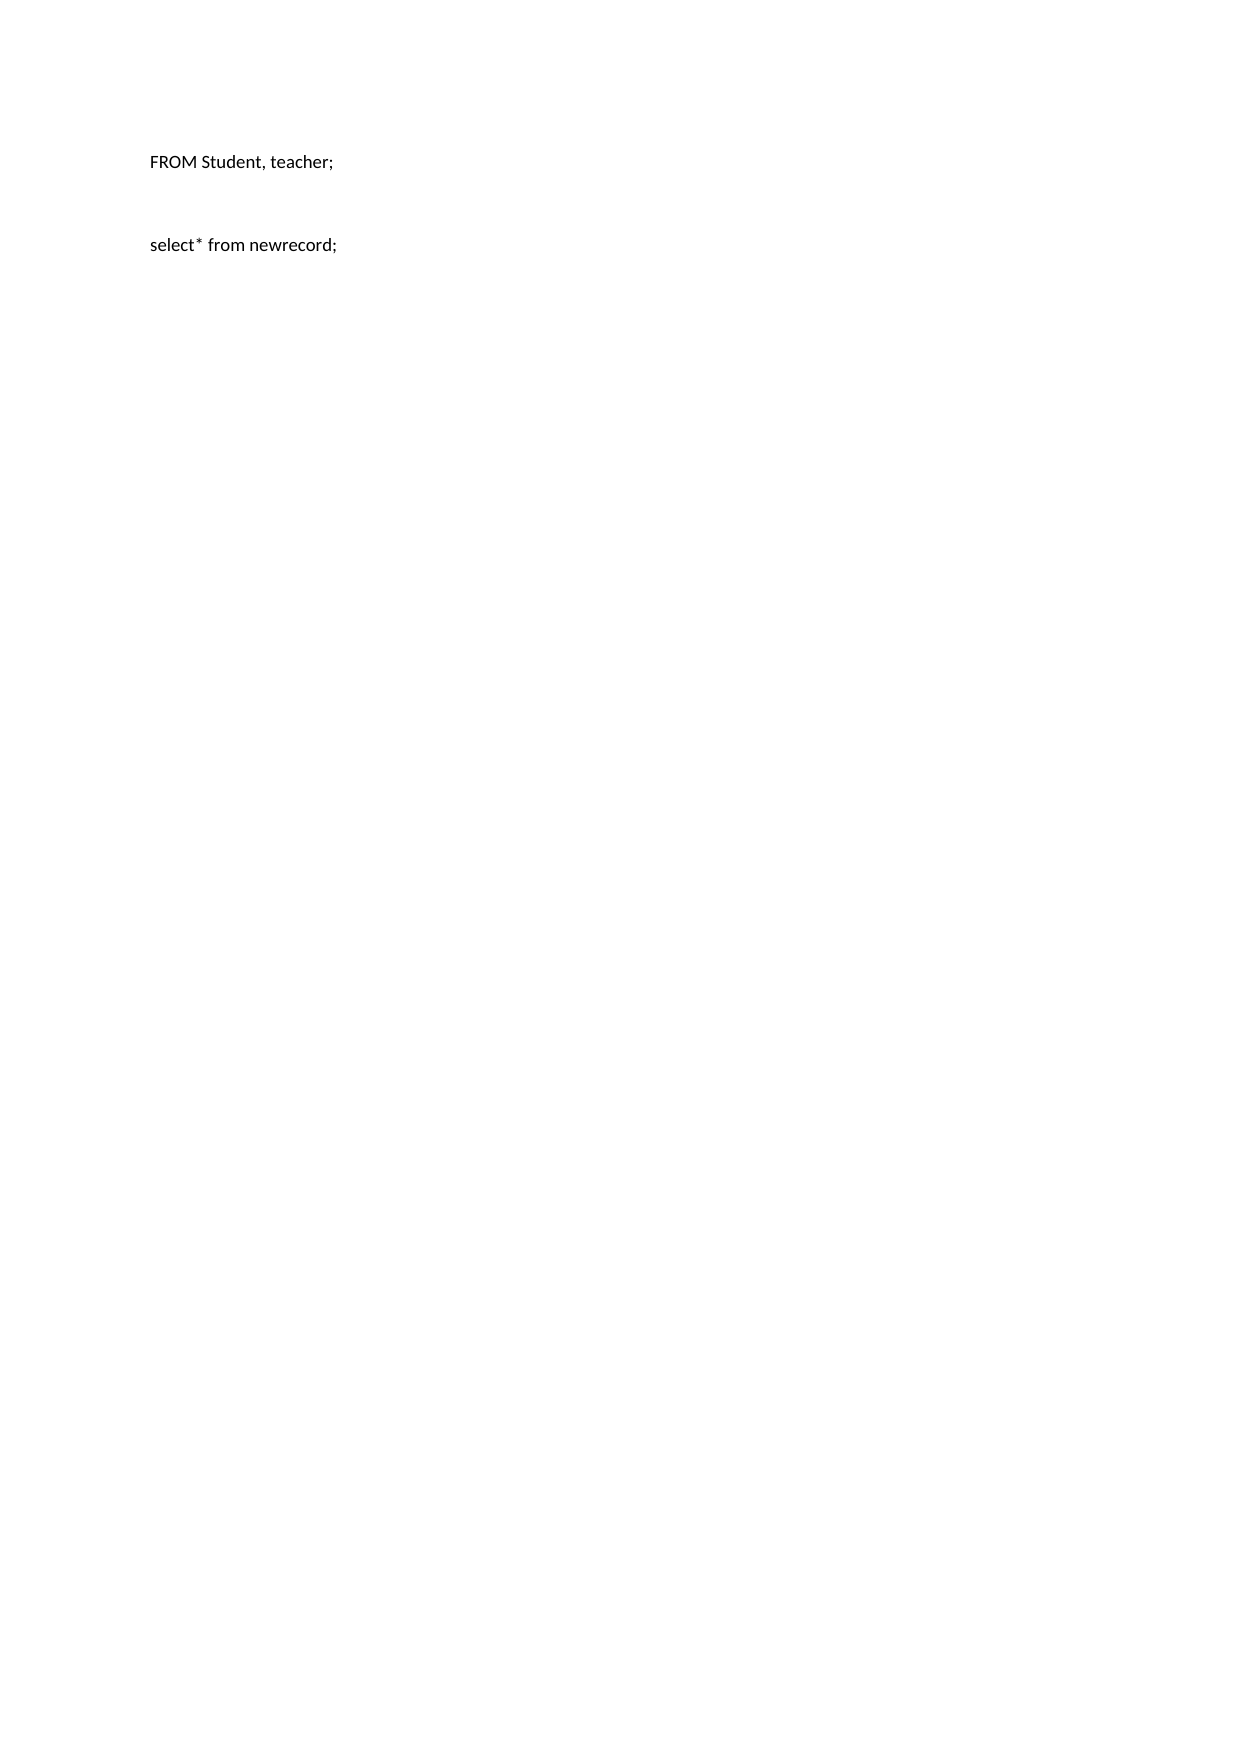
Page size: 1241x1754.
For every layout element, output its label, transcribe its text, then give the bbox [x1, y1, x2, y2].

text FROM Student, teacher; [150, 150, 1090, 173]
text select* from newrecord; [150, 233, 1090, 256]
